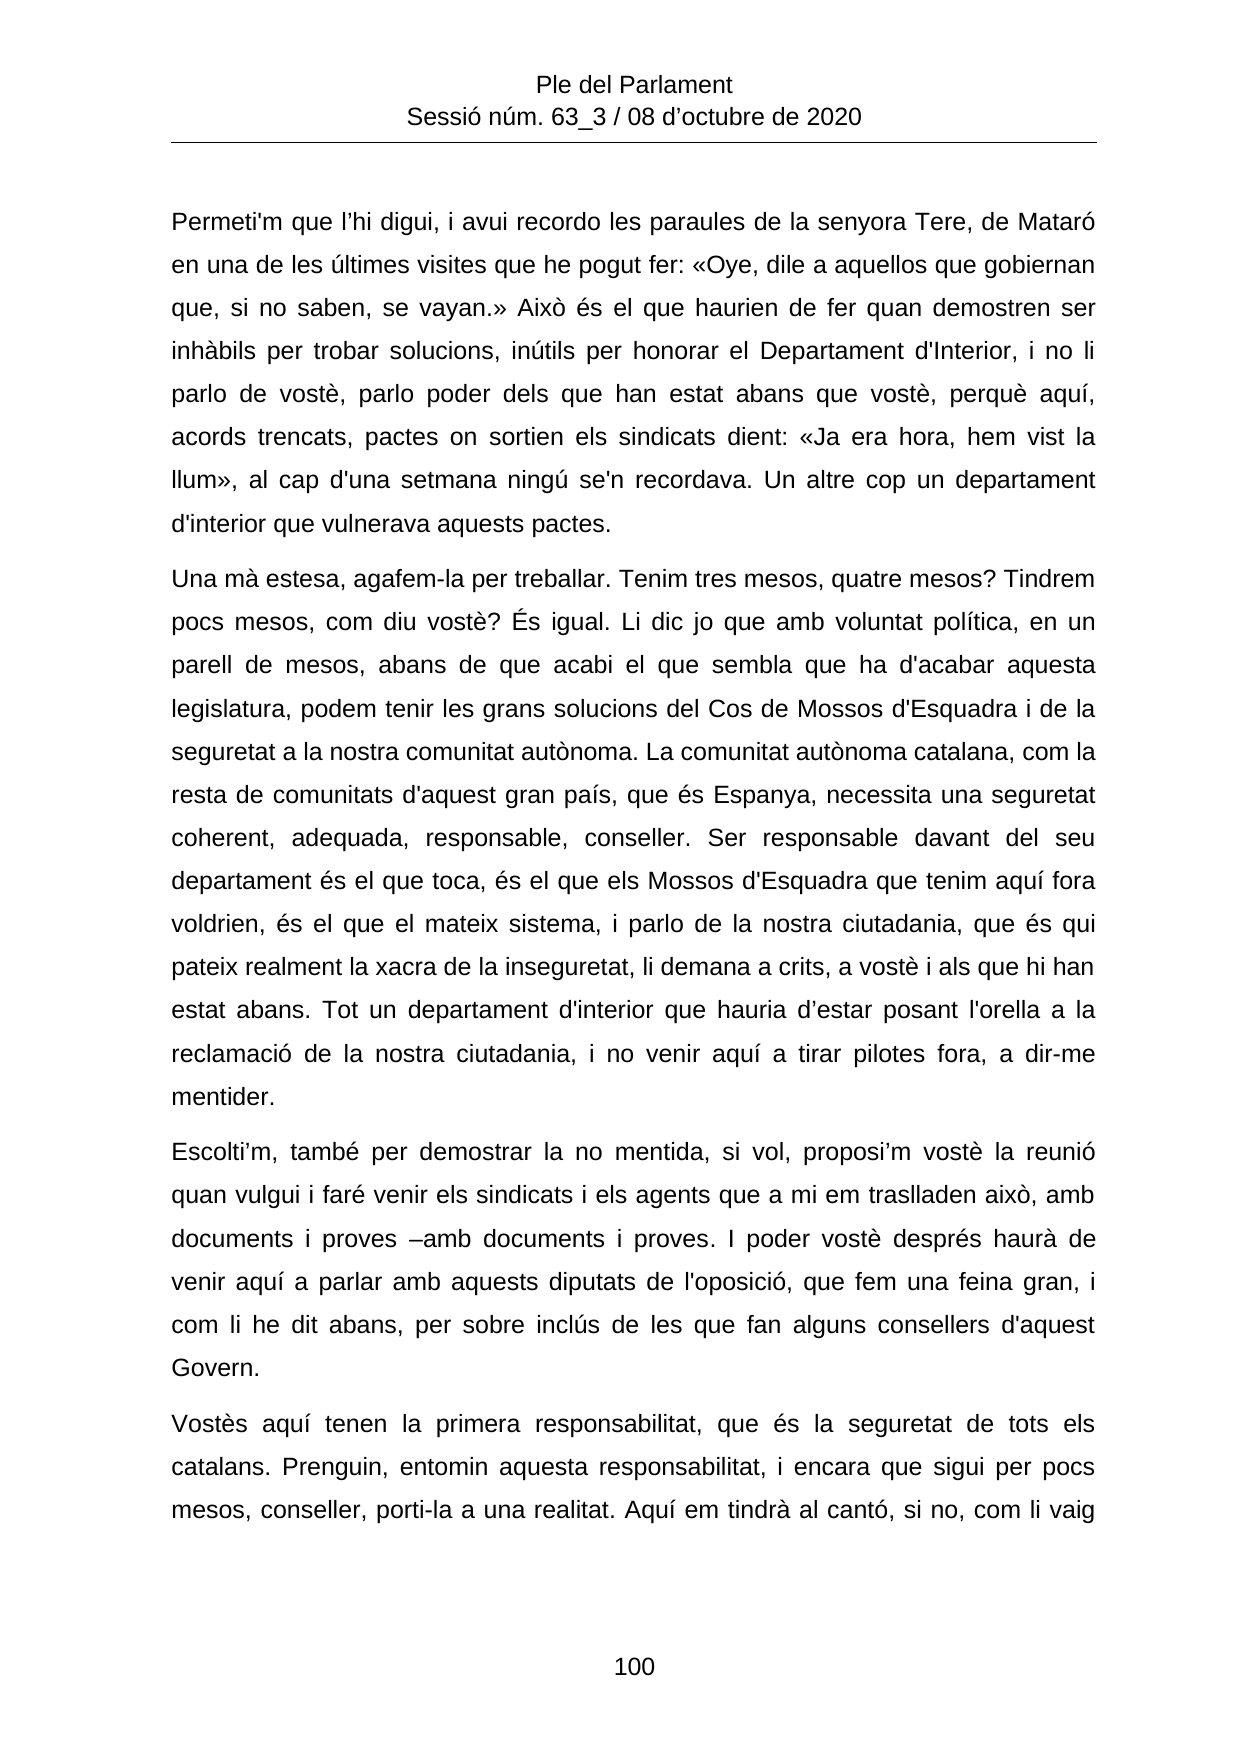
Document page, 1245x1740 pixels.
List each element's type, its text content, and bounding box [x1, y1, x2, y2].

text Permeti'm que l’hi digui, i avui recordo les paraules de la senyora Tere, de Mataró en una de les últimes visites que he pogut fer: «Oye, dile a aquellos que gobiernan que, si no saben, se vayan.» Això és el que haurien de fer quan demostren ser inhàbils per trobar solucions, inútils per honorar el Departament d'Interior, i no li parlo de vostè, parlo poder dels que han estat abans que vostè, perquè aquí, acords trencats, pactes on sortien els sindicats dient: «Ja era hora, hem vist la llum», al cap d'una setmana ningú se'n recordava. Un altre cop un departament d'interior que vulnerava aquests pactes. [171, 207, 1097, 537]
text Escolti’m, també per demostrar la no mentida, si vol, proposi’m vostè la reunió quan vulgui i faré venir els sindicats i els agents que a mi em traslladen això, amb documents i proves –amb documents i proves. I poder vostè després haurà de venir aquí a parlar amb aquests diputats de l'oposició, que fem una feina gran, i com li he dit abans, per sobre inclús de les que fan alguns consellers d'aquest Govern. [171, 1137, 1097, 1382]
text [171, 1409, 1097, 1524]
text Una mà estesa, agafem-la per treballar. Tenim tres mesos, quatre mesos? Tindrem pocs mesos, com diu vostè? És igual. Li dic jo que amb voluntat política, en un parell de mesos, abans de que acabi el que sembla que ha d'acabar aquesta legislatura, podem tenir les grans solucions del Cos de Mossos d'Esquadra i de la seguretat a la nostra comunitat autònoma. La comunitat autònoma catalana, com la resta de comunitats d'aquest gran país, que és Espanya, necessita una seguretat coherent, adequada, responsable, conseller. Ser responsable davant del seu departament és el que toca, és el que els Mossos d'Esquadra que tenim aquí fora voldrien, és el que el mateix sistema, i parlo de la nostra ciutadania, que és qui pateix realment la xacra de la inseguretat, li demana a crits, a vostè i als que hi han estat abans. Tot un departament d'interior que hauria d’estar posant l'orella a la reclamació de la nostra ciutadania, i no venir aquí a tirar pilotes fora, a dir-me mentider. [171, 564, 1097, 1111]
